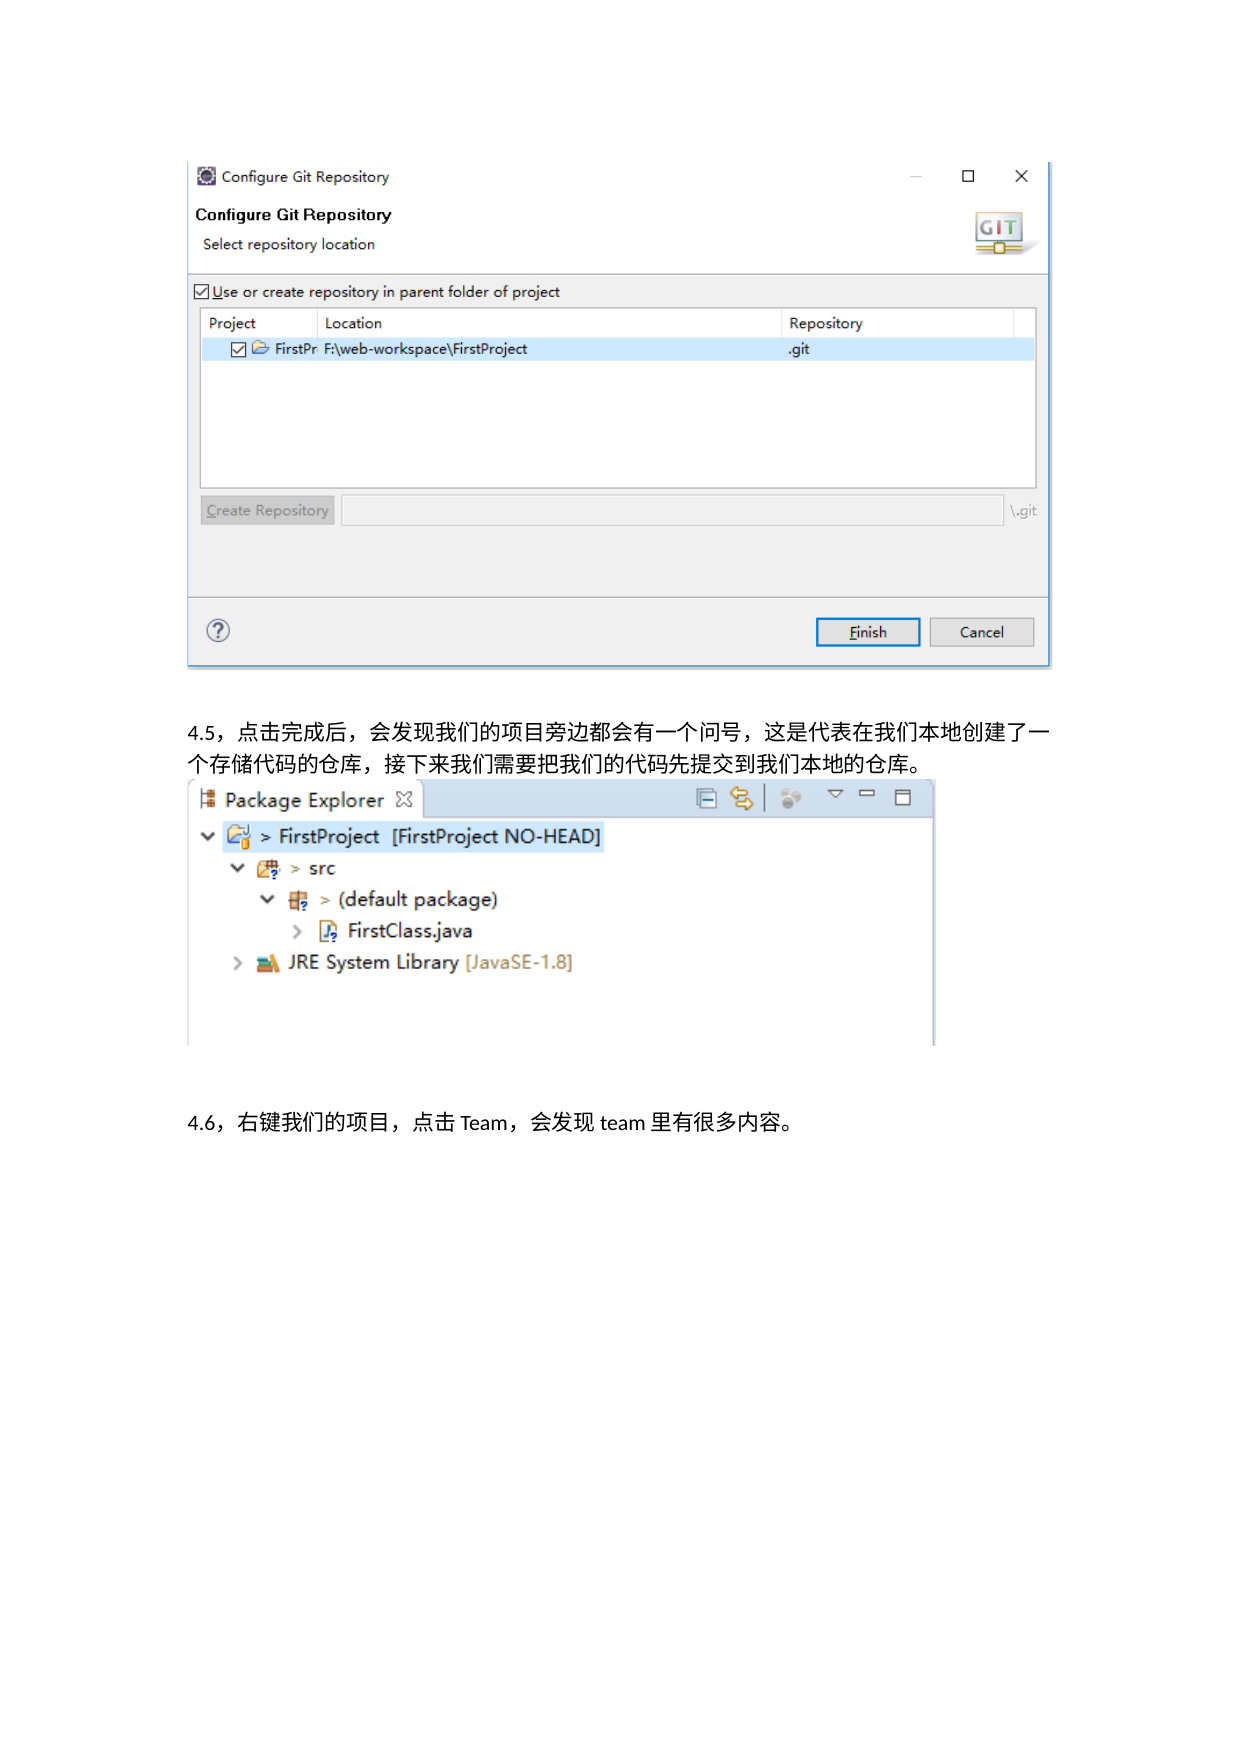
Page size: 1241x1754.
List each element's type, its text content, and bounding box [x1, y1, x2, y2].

picture [187, 162, 1053, 670]
list 4.5，点击完成后，会发现我们的项目旁边都会有一个问号，这是代表在我们本地创建了一个存储代码的仓库，接下来我们需要把我们的代码先提交到我们本地的仓库。 [187, 714, 1053, 779]
list 4.6，右键我们的项目，点击Team，会发现team里有很多内容。 [187, 1104, 1053, 1137]
picture [187, 779, 936, 1046]
